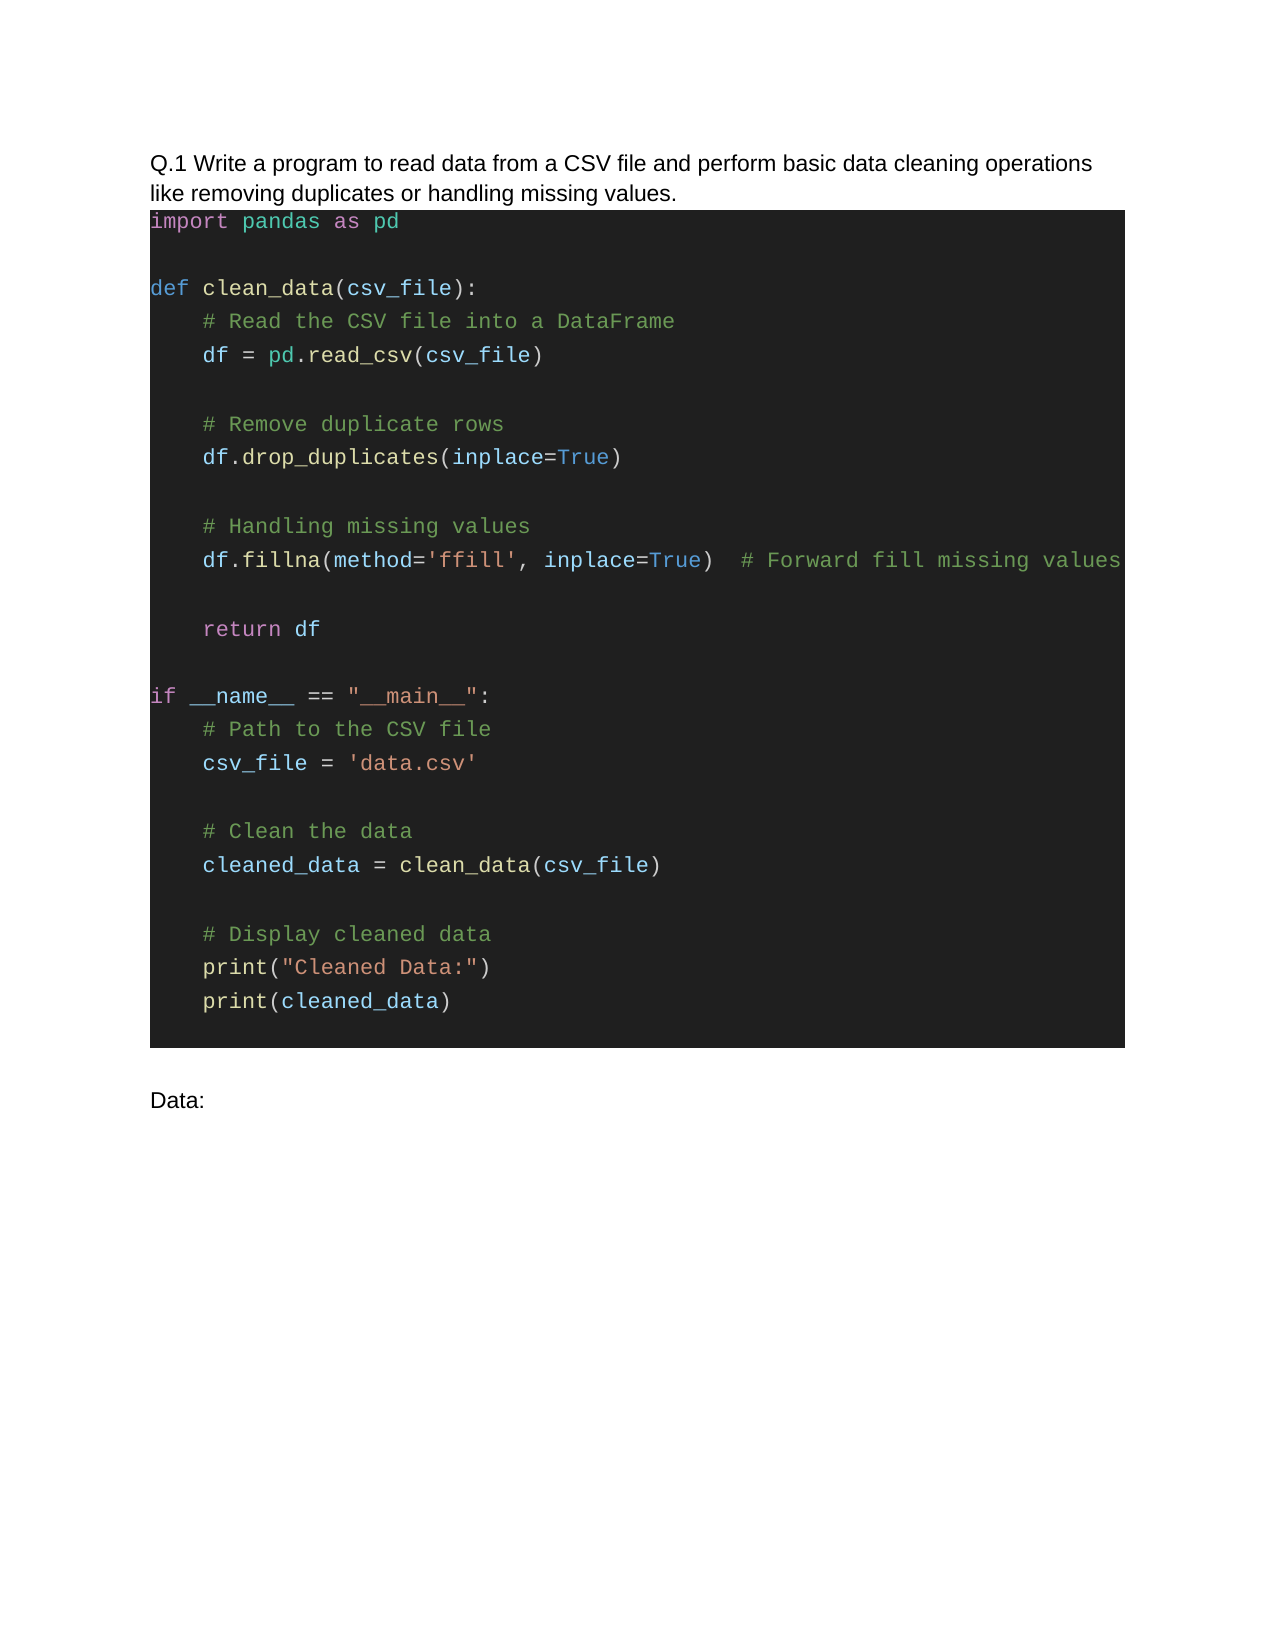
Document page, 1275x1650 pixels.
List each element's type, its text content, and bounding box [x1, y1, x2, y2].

text Q.1 Write a program to read data from a CSV file and perform basic data cleaning operations like removing duplicates or handling missing values. [150, 150, 1125, 207]
text print(cleaned_data) [150, 990, 1125, 1015]
text cleaned_data = clean_data(csv_file) [150, 854, 1125, 879]
text df.drop_duplicates(inplace=True) [150, 447, 1125, 471]
text # Read the CSV file into a DataFrame [150, 311, 1125, 336]
text df = pd.read_csv(csv_file) [150, 344, 1125, 369]
text def clean_data(csv_file): [150, 277, 1125, 302]
text # Clean the data [150, 821, 1125, 845]
text if __name__ == "__main__": [150, 685, 1125, 709]
text df.fillna(method='ffill', inplace=True) # Forward fill missing values [150, 549, 1125, 574]
text import pandas as pd [150, 210, 1125, 235]
text csv_file = 'data.csv' [150, 752, 1125, 776]
text Data: [150, 1087, 1125, 1113]
text print("Cleaned Data:") [150, 956, 1125, 981]
text # Path to the CSV file [150, 718, 1125, 743]
text # Handling missing values [150, 516, 1125, 540]
text # Remove duplicate rows [150, 413, 1125, 438]
text # Display cleaned data [150, 923, 1125, 948]
text return df [150, 618, 1125, 643]
